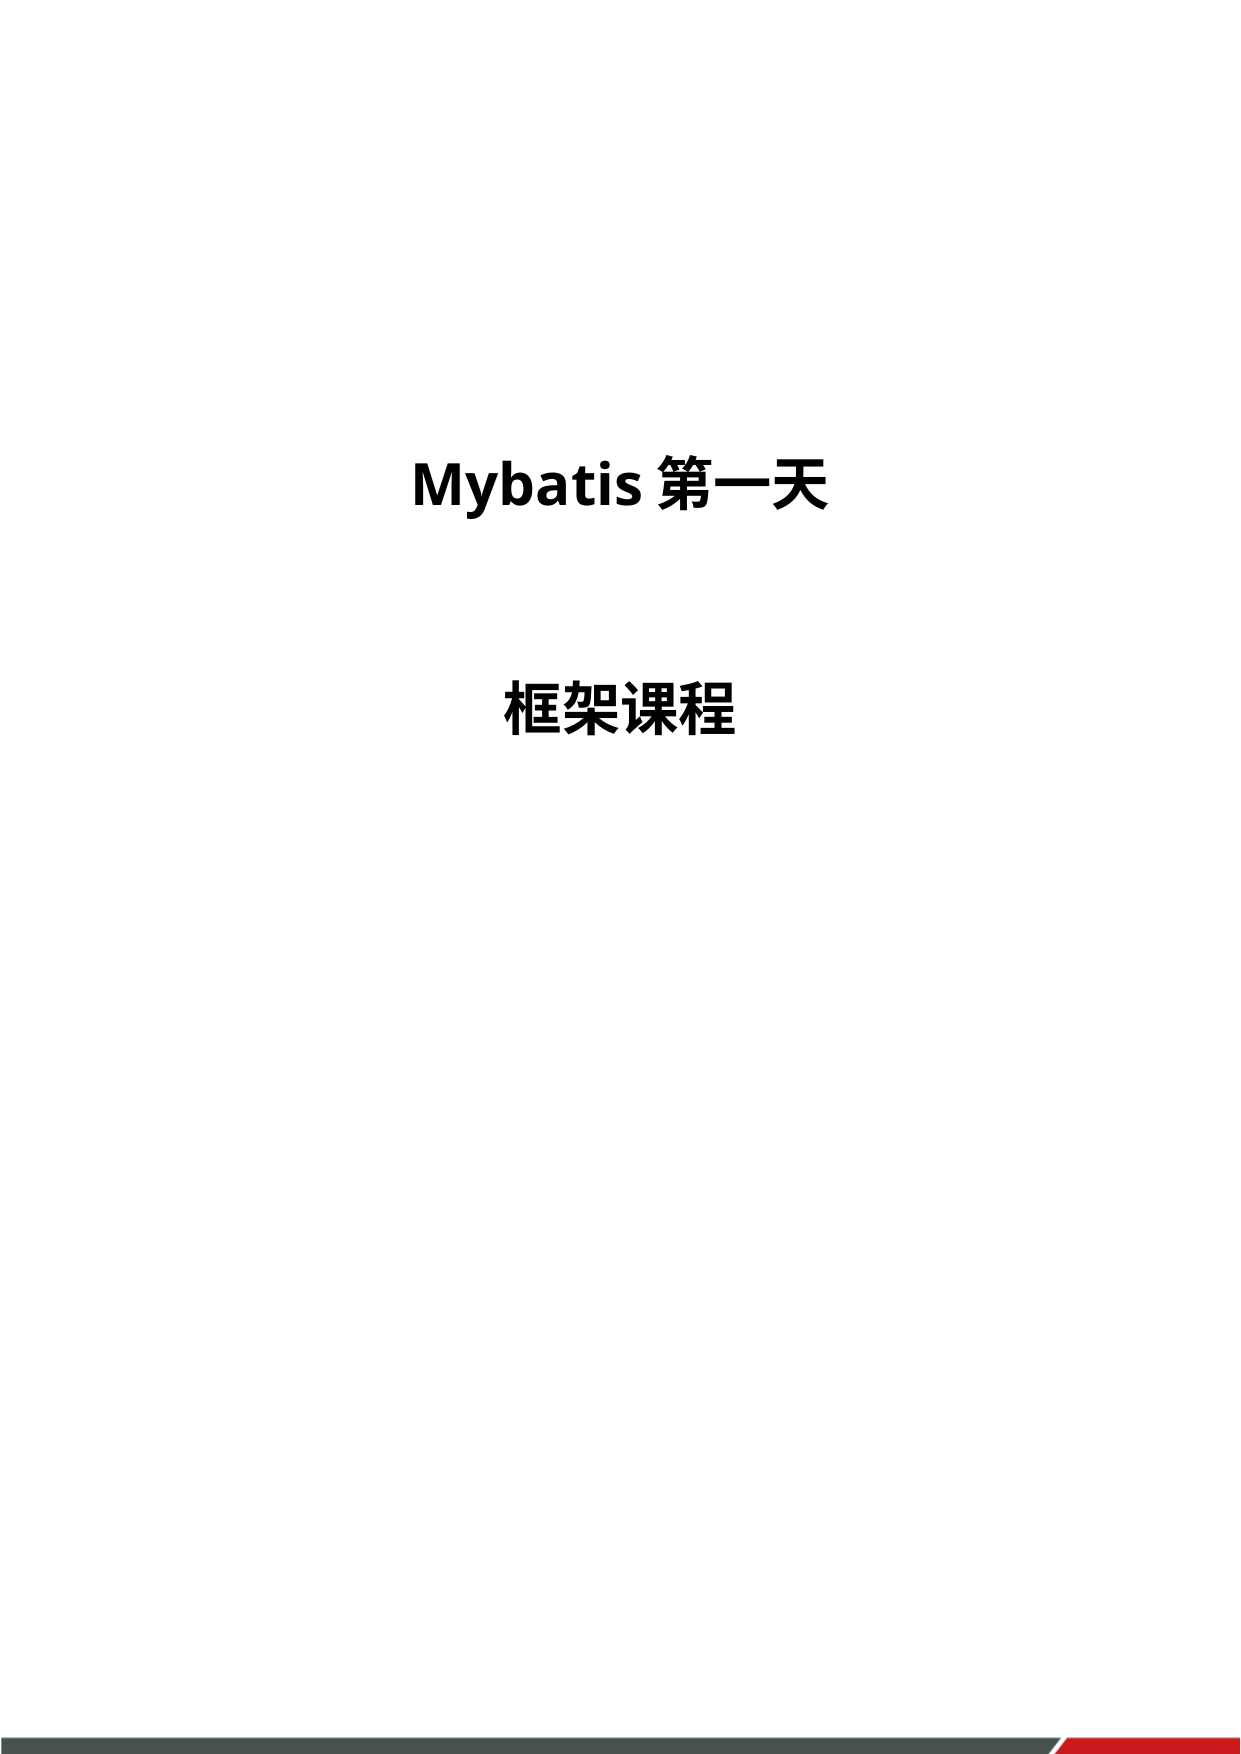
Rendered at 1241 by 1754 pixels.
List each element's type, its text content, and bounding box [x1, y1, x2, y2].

text 框架课程 [187, 662, 1053, 747]
picture [1, 1678, 1241, 1754]
text Mybatis第一天 [187, 438, 1053, 523]
